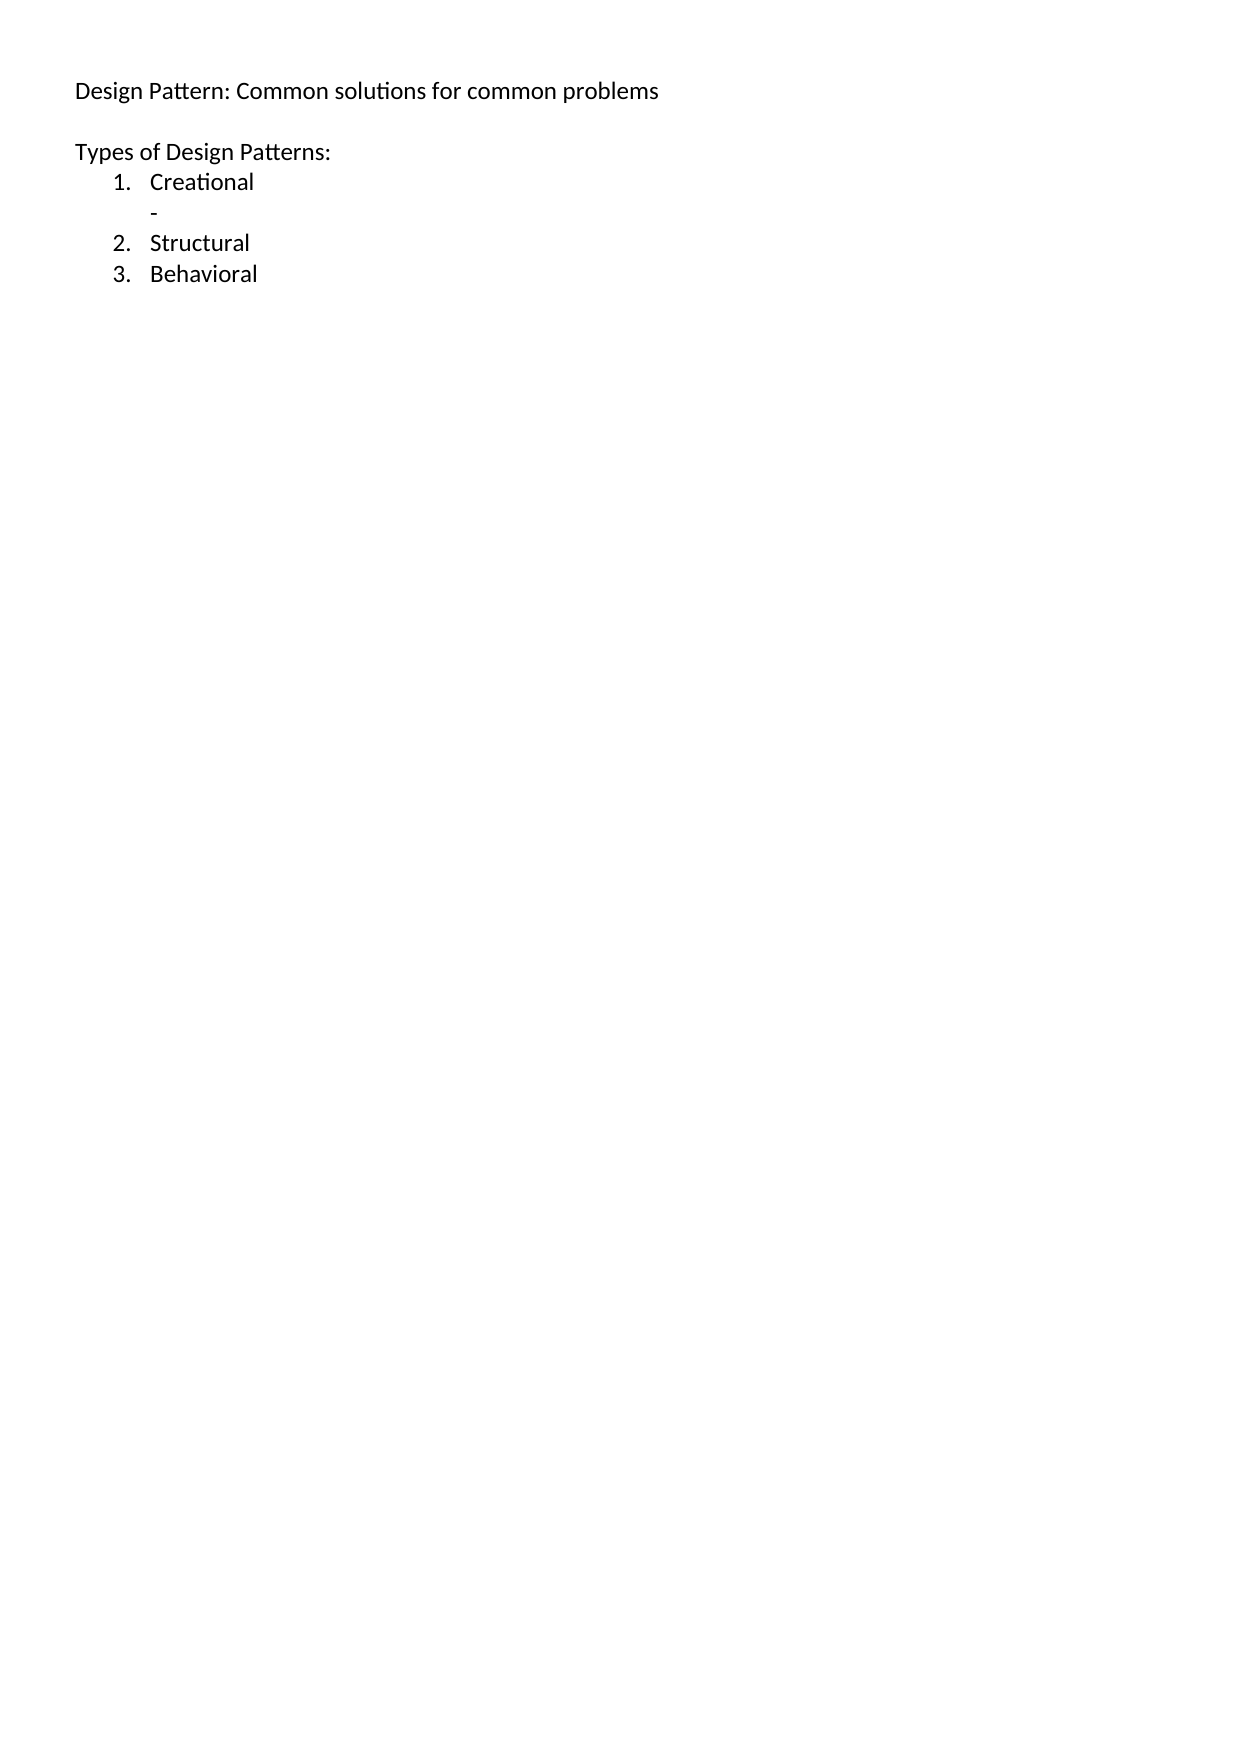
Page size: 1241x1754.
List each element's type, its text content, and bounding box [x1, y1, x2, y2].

list Behavioral [112, 258, 1165, 289]
list Structural [112, 228, 1165, 258]
list Creational [112, 167, 1165, 197]
text Types of Design Patterns: [75, 136, 1165, 167]
text Design Pattern: Common solutions for common problems [75, 75, 1165, 106]
